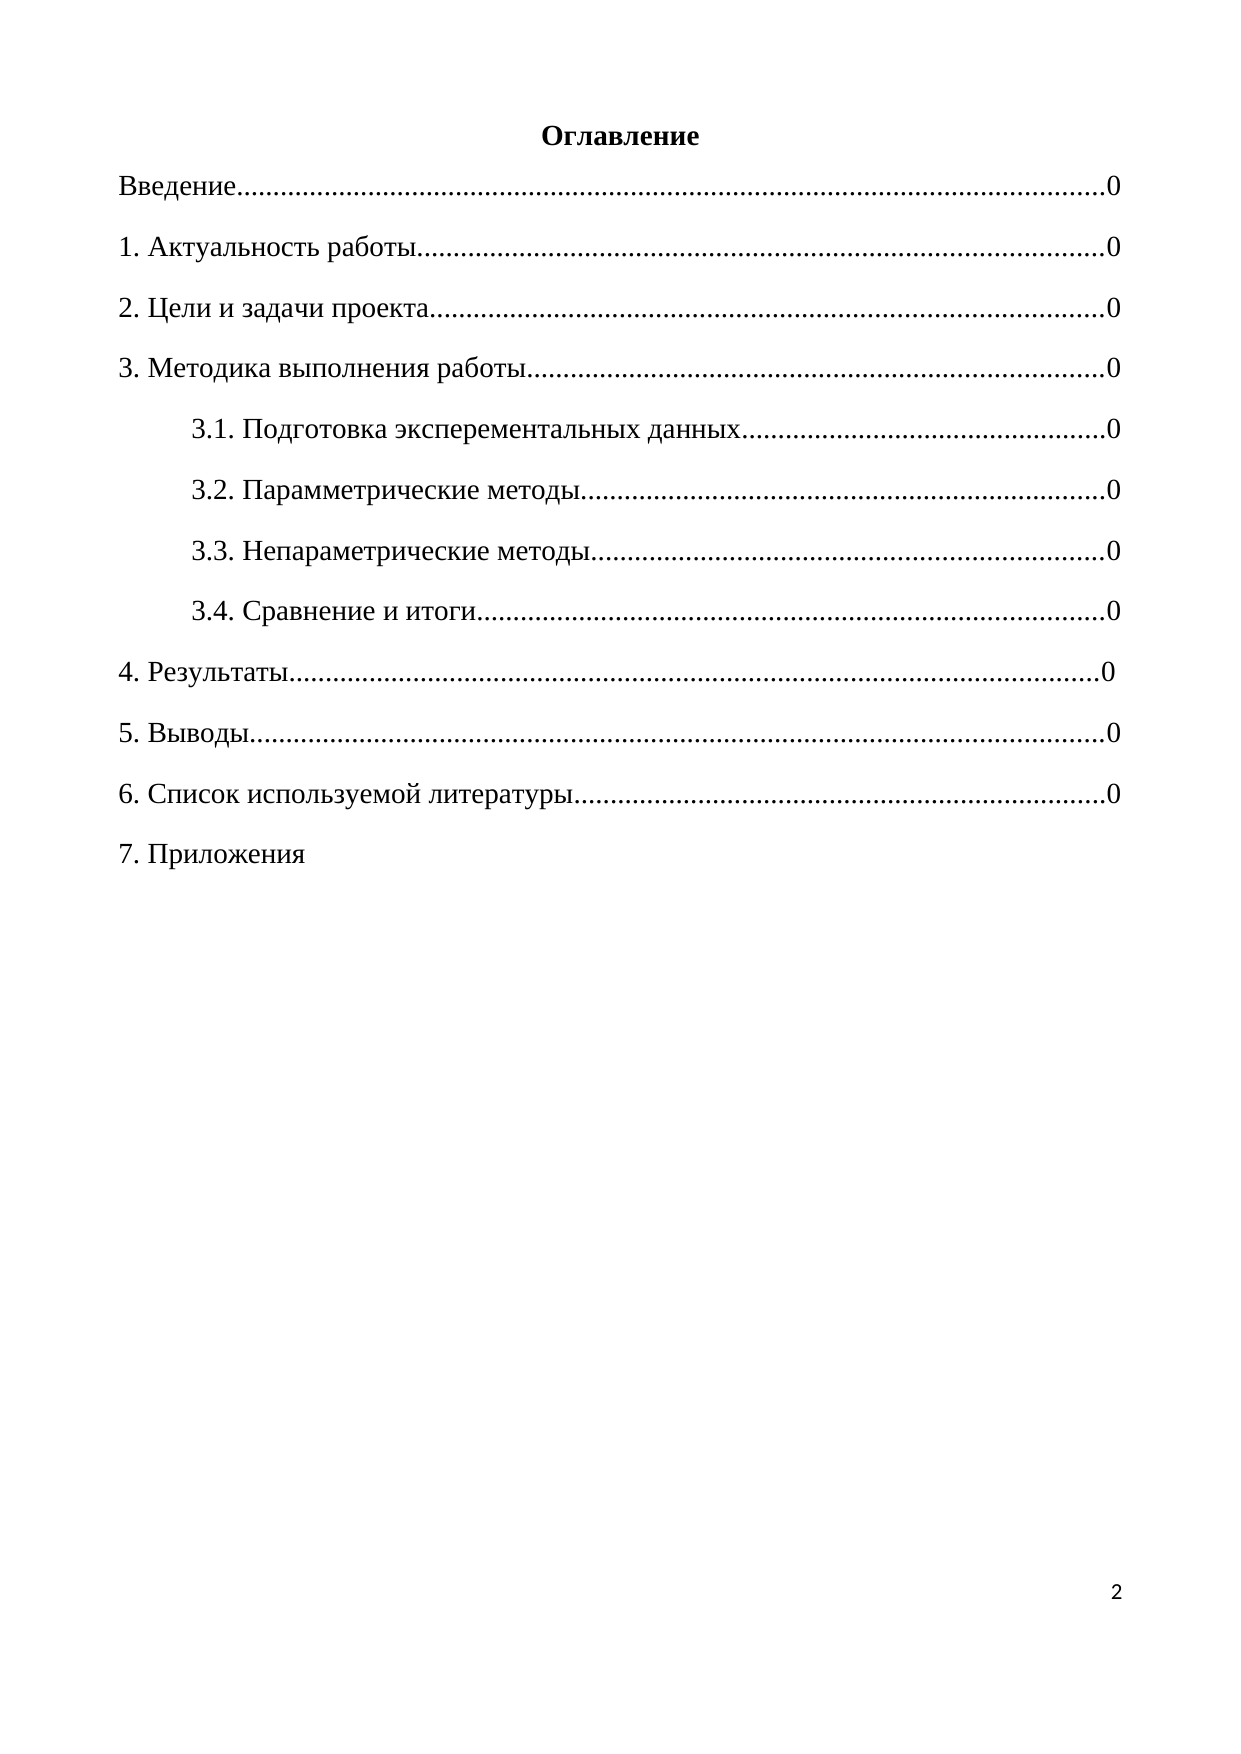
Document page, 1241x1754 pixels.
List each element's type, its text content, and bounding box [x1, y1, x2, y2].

text 3.4. Сравнение и итоги 0 [118, 593, 1122, 627]
text 4. Результаты 0 [118, 654, 1122, 688]
text 3.3. Непараметрические методы 0 [118, 533, 1122, 566]
text 2. Цели и задачи проекта 0 [118, 290, 1122, 323]
text 1. Актуальность работы 0 [118, 229, 1122, 263]
text 3.2. Парамметрические методы 0 [118, 472, 1122, 506]
text 7. Приложения 0 [118, 836, 1122, 870]
text 6. Список используемой литературы 0 [118, 776, 1122, 809]
text 3. Методика выполнения работы 0 [118, 351, 1122, 384]
text Оглавление [118, 118, 1122, 152]
text 3.1. Подготовка эксперементальных данных 0 [118, 411, 1122, 445]
text 5. Выводы 0 [118, 715, 1122, 748]
text Введение 0 [118, 168, 1122, 202]
